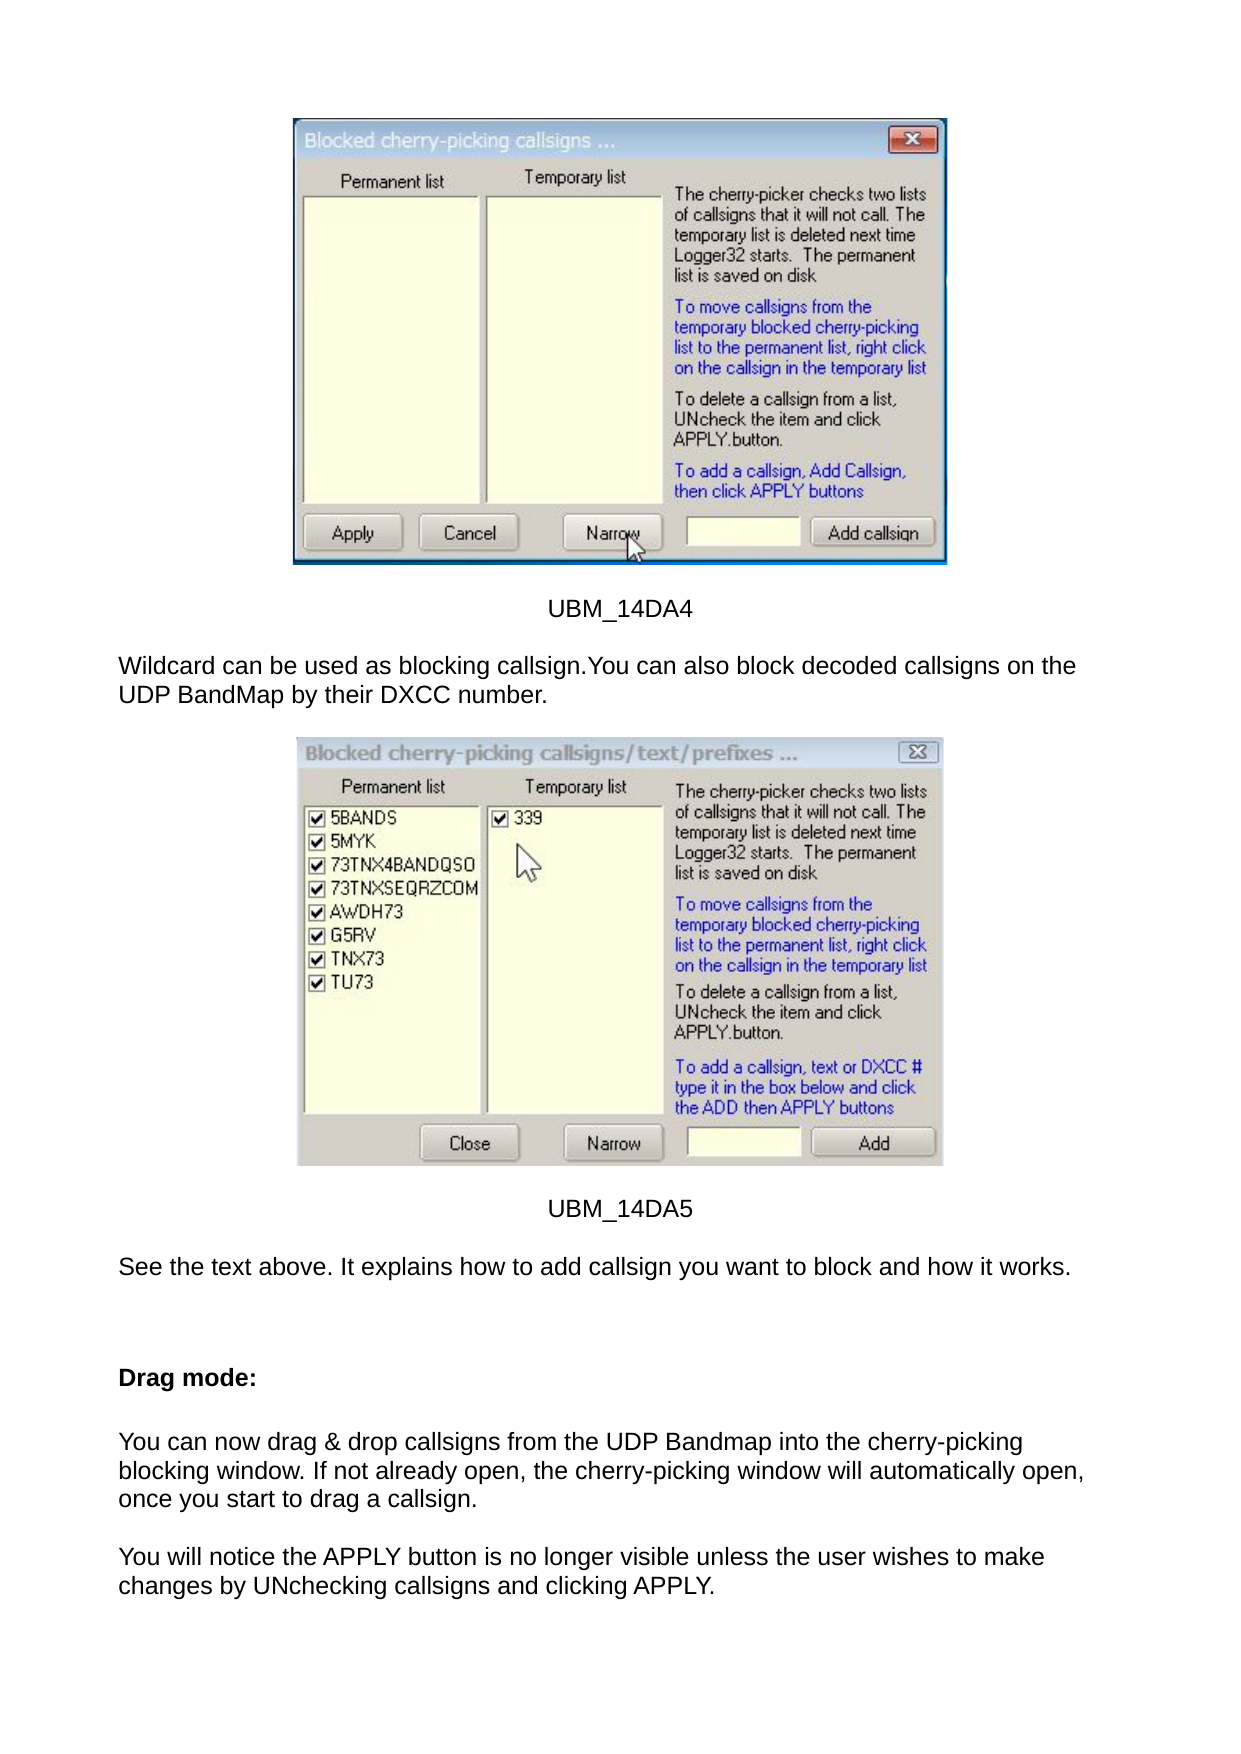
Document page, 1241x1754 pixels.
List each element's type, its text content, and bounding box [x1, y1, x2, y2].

text Wildcard can be used as blocking callsign.You can also block decoded callsigns on the UDP BandMap by their DXCC number. [118, 651, 1122, 709]
picture [292, 118, 948, 565]
subtitle Drag mode: [118, 1363, 1122, 1392]
text UBM_14DA5 [118, 1194, 1122, 1223]
picture [296, 737, 944, 1166]
text UBM_14DA4 [118, 594, 1122, 622]
text See the text above. It explains how to add callsign you want to block and how it works. [118, 1252, 1122, 1281]
text You can now drag & drop callsigns from the UDP Bandmap into the cherry-picking blocking window. If not already open, the cherry-picking window will automatically open, once you start to drag a callsign. [118, 1398, 1122, 1513]
text You will notice the APPLY button is no longer visible unless the user wishes to make changes by UNchecking callsigns and clicking APPLY. [118, 1542, 1122, 1599]
